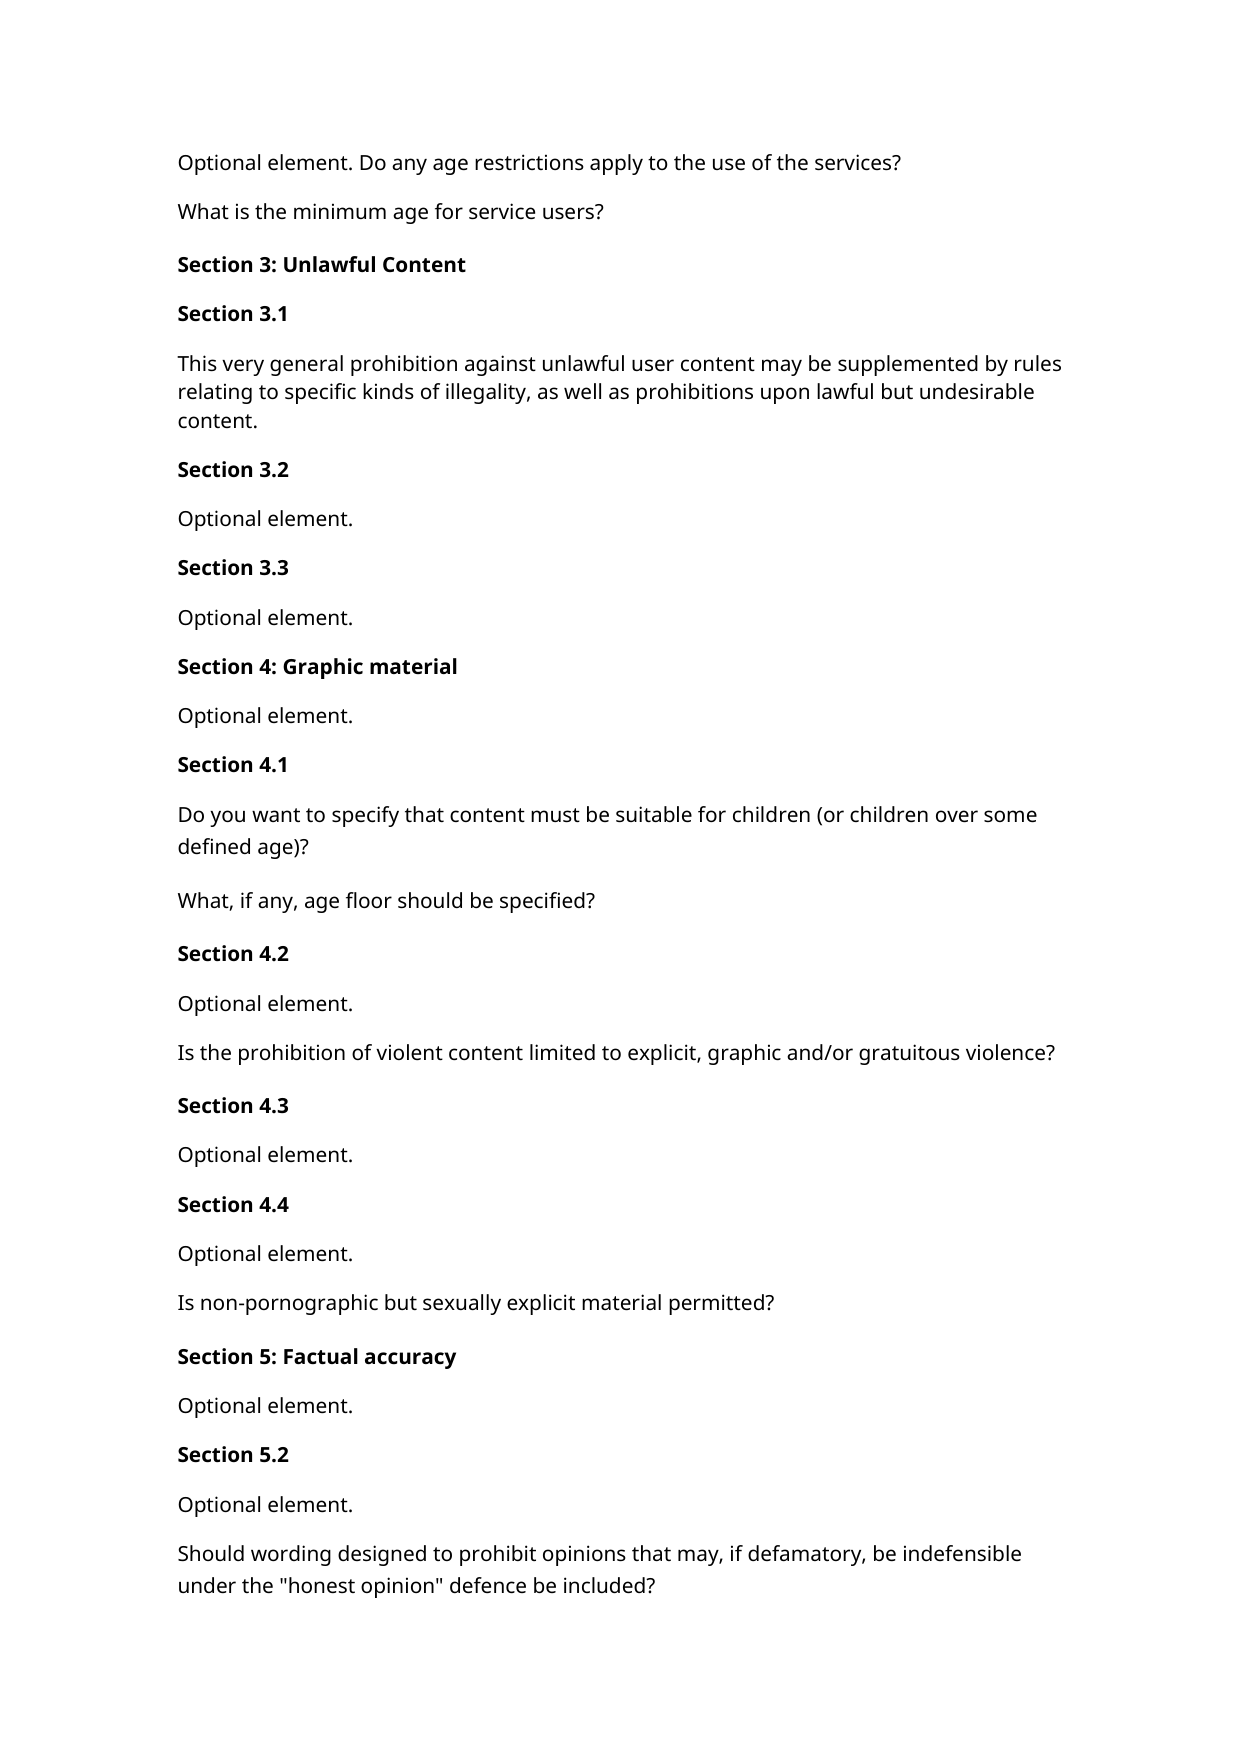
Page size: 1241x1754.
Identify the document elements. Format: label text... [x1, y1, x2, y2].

text Optional element. [177, 504, 1063, 533]
text Section 3: Unlawful Content [177, 250, 1063, 279]
text Section 4: Graphic material [177, 652, 1063, 681]
text Optional element. [177, 1239, 1063, 1268]
text Optional element. [177, 1391, 1063, 1419]
text Section 4.1 [177, 751, 1063, 779]
text Optional element. [177, 989, 1063, 1017]
text Section 4.3 [177, 1091, 1063, 1120]
text Section 3.3 [177, 553, 1063, 582]
text Section 3.2 [177, 455, 1063, 483]
text Section 4.2 [177, 939, 1063, 968]
text Section 4.4 [177, 1190, 1063, 1218]
text Optional element. [177, 1141, 1063, 1169]
text Optional element. Do any age restrictions apply to the use of the services? [177, 148, 1063, 176]
text Optional element. [177, 1490, 1063, 1518]
text Section 5.2 [177, 1440, 1063, 1469]
text Optional element. [177, 701, 1063, 730]
text This very general prohibition against unlawful user content may be supplemented by rules relating to specific kinds of illegality, as well as prohibitions upon lawful but undesirable content. [177, 349, 1063, 434]
text Section 3.1 [177, 299, 1063, 328]
text Optional element. [177, 603, 1063, 631]
text Section 5: Factual accuracy [177, 1342, 1063, 1370]
